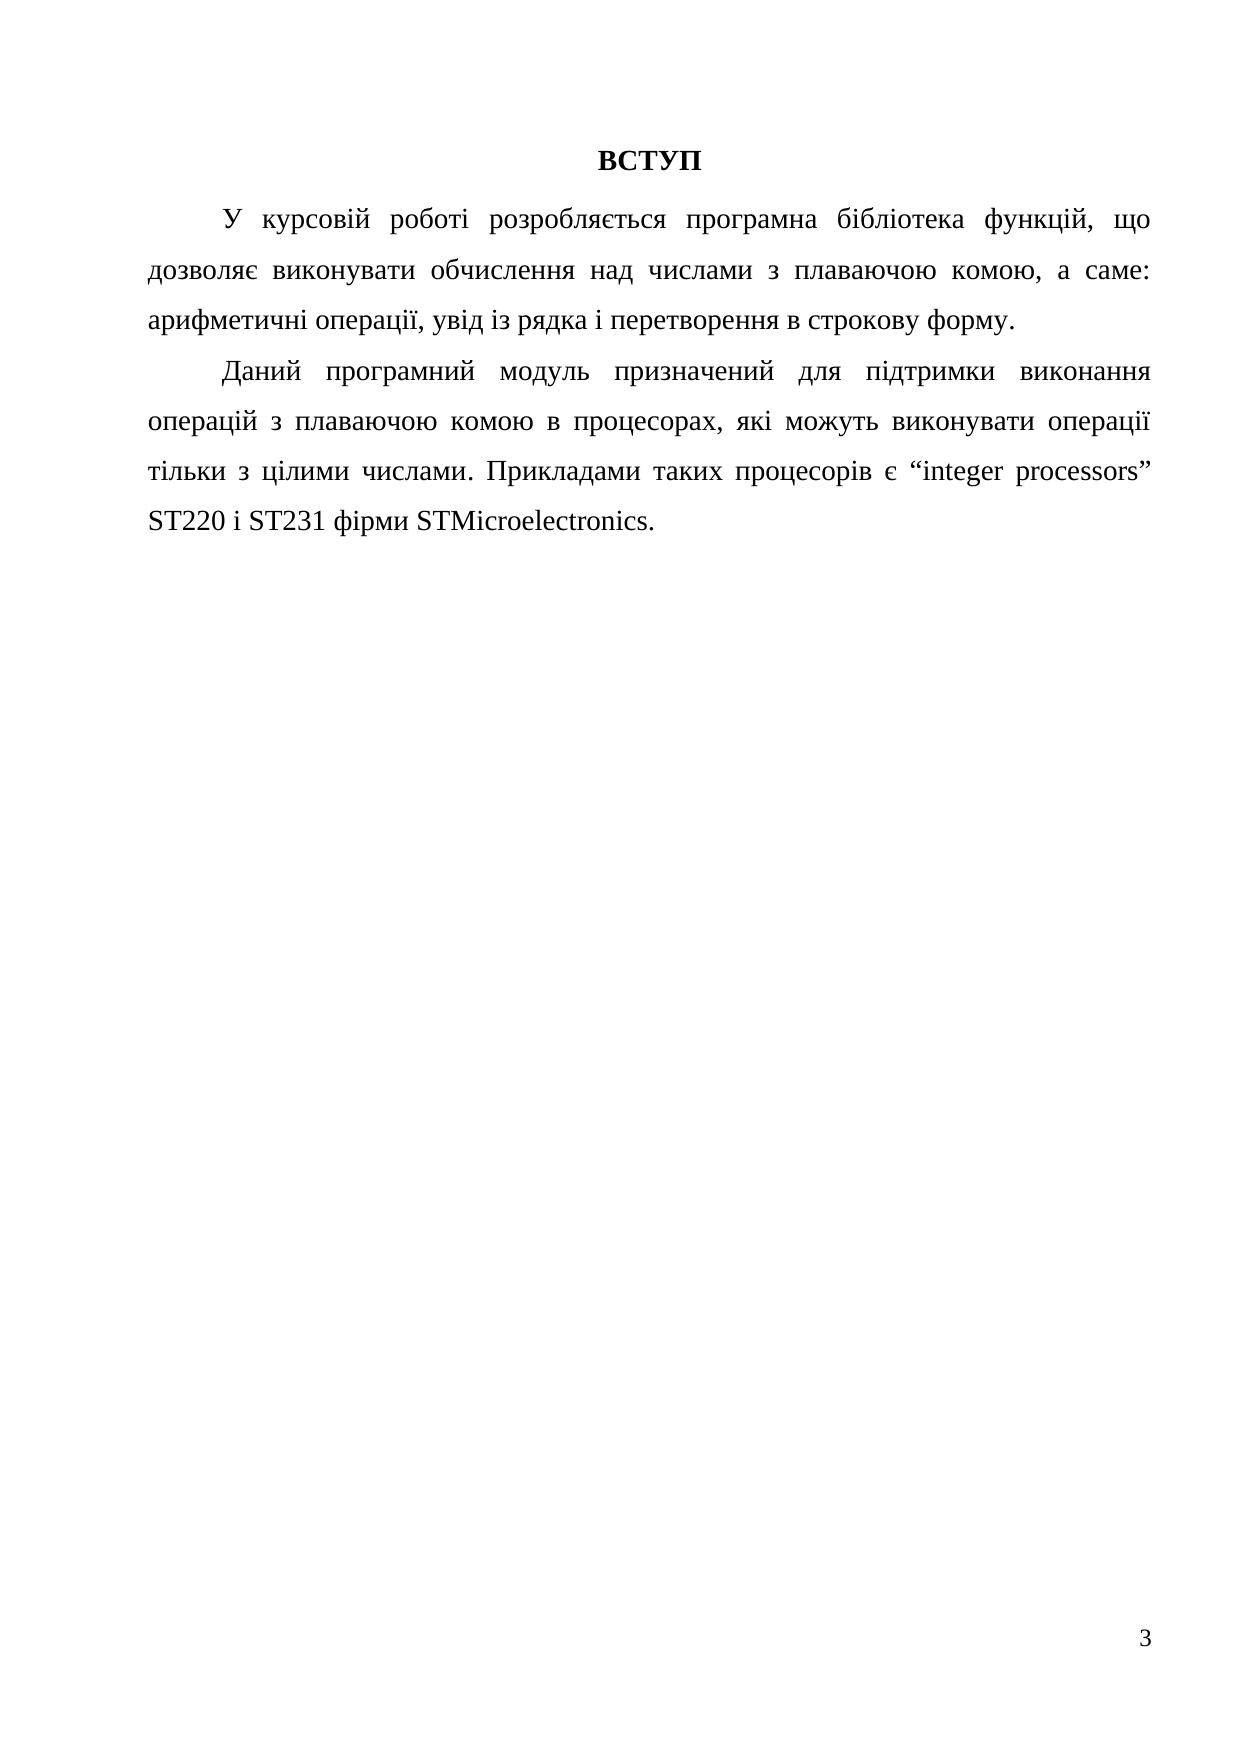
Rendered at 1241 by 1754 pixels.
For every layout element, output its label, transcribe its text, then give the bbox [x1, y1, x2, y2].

text У курсовій роботі розробляється програмна бібліотека функцій, що дозволяє виконувати обчислення над числами з плаваючою комою, а саме: арифметичні операції, увід із рядка і перетворення в строкову форму. [148, 202, 1152, 336]
text Даний програмний модуль призначений для підтримки виконання операцій з плаваючою комою в процесорах, які можуть виконувати операції тільки з цілими числами. Прикладами таких процесорів є “integer processors” ST220 і ST231 фірми STMicroelectronics. [148, 353, 1152, 537]
text Вступ [148, 143, 1152, 177]
